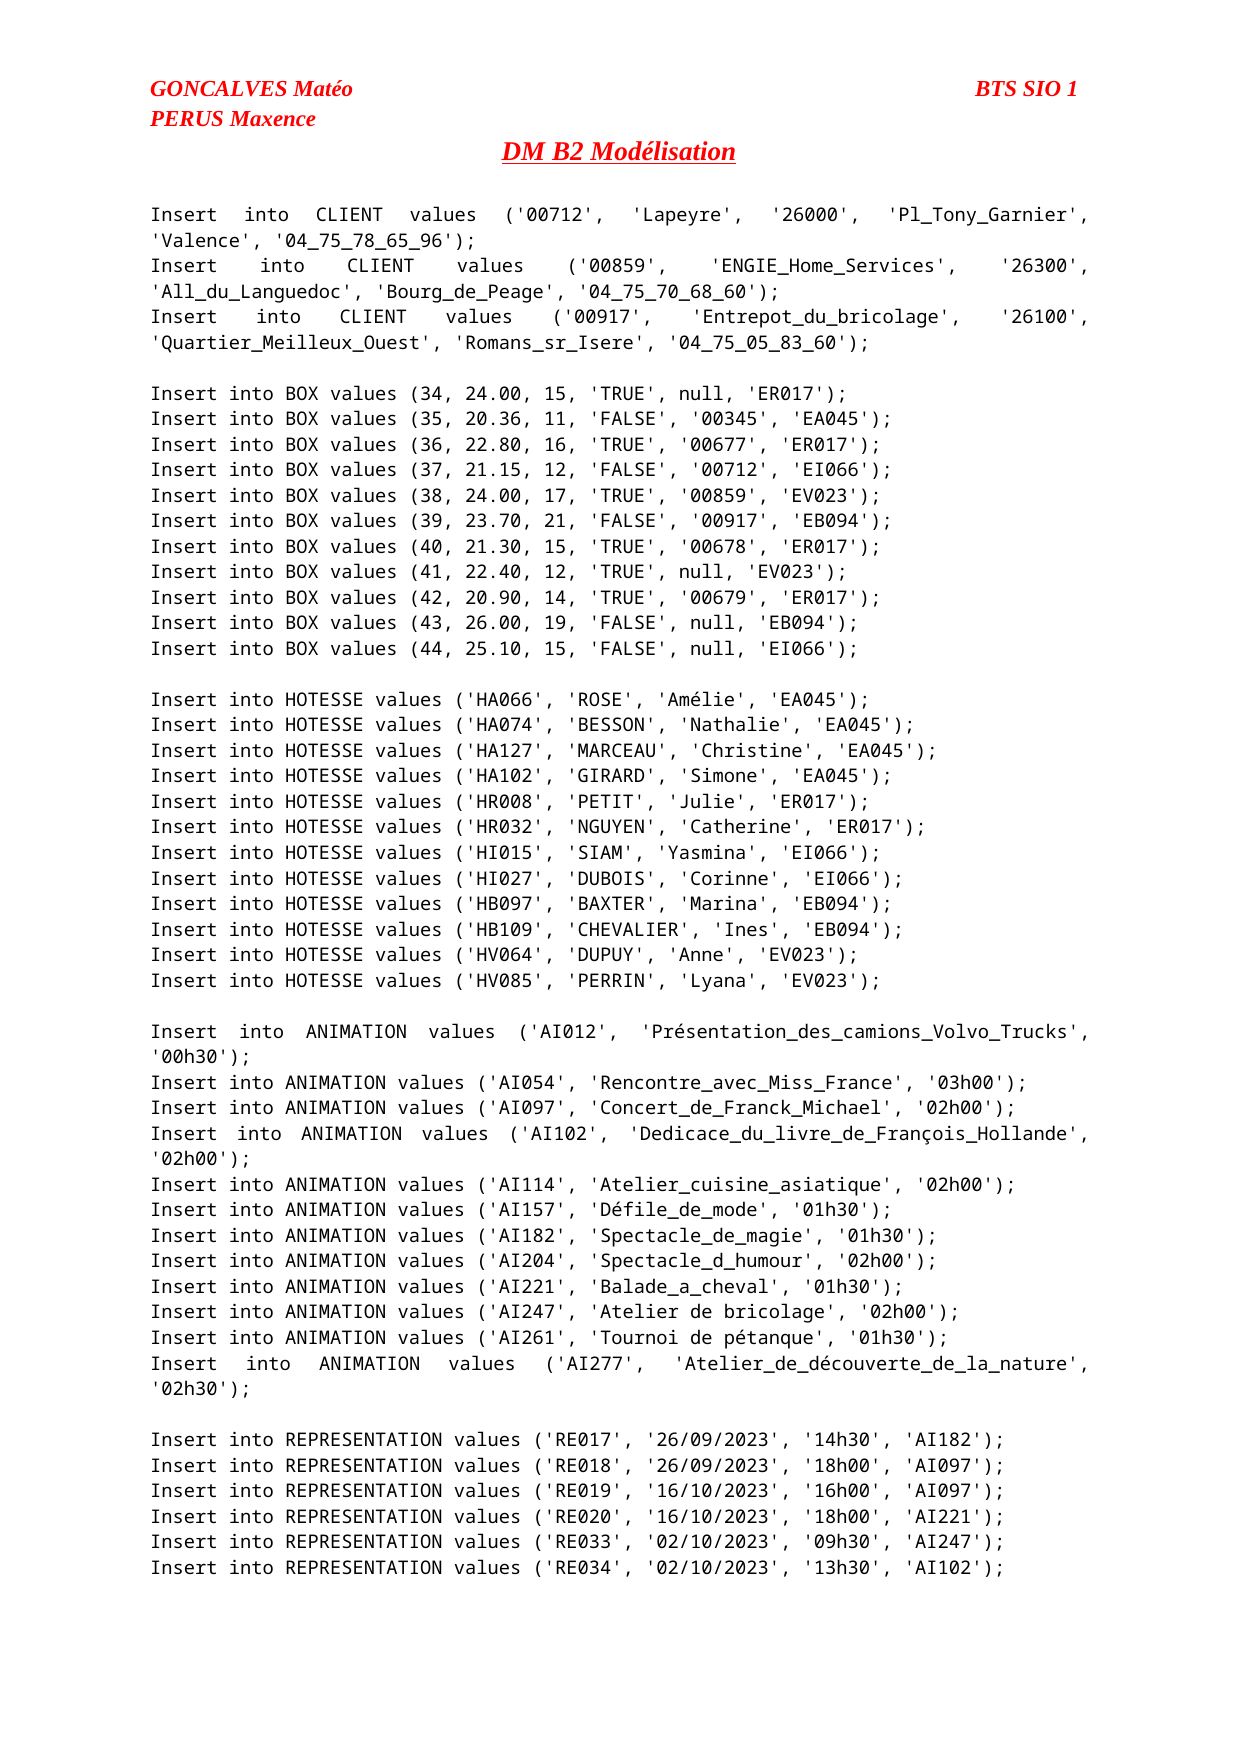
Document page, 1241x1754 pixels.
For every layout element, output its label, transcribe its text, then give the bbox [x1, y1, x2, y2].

text Insert into BOX values (36, 22.80, 16, 'TRUE', '00677', 'ER017'); [150, 431, 1090, 457]
text Insert into HOTESSE values ('HA066', 'ROSE', 'Amélie', 'EA045'); [150, 686, 1090, 712]
text Insert into BOX values (34, 24.00, 15, 'TRUE', null, 'ER017'); [150, 380, 1090, 406]
text Insert into BOX values (44, 25.10, 15, 'FALSE', null, 'EI066'); [150, 635, 1090, 661]
text Insert into REPRESENTATION values ('RE019', '16/10/2023', '16h00', 'AI097'); [150, 1477, 1090, 1503]
text Insert into HOTESSE values ('HR008', 'PETIT', 'Julie', 'ER017'); [150, 788, 1090, 814]
text Insert into REPRESENTATION values ('RE017', '26/09/2023', '14h30', 'AI182'); [150, 1426, 1090, 1452]
text Insert into BOX values (35, 20.36, 11, 'FALSE', '00345', 'EA045'); [150, 406, 1090, 431]
text Insert into ANIMATION values ('AI277', 'Atelier_de_découverte_de_la_nature', '02h30'); [150, 1350, 1090, 1401]
text Insert into ANIMATION values ('AI012', 'Présentation_des_camions_Volvo_Trucks', '00h30'); [150, 1018, 1090, 1069]
text Insert into BOX values (37, 21.15, 12, 'FALSE', '00712', 'EI066'); [150, 457, 1090, 482]
text Insert into ANIMATION values ('AI097', 'Concert_de_Franck_Michael', '02h00'); [150, 1094, 1090, 1120]
text Insert into BOX values (41, 22.40, 12, 'TRUE', null, 'EV023'); [150, 559, 1090, 584]
text Insert into ANIMATION values ('AI221', 'Balade_a_cheval', '01h30'); [150, 1273, 1090, 1299]
text Insert into REPRESENTATION values ('RE034', '02/10/2023', '13h30', 'AI102'); [150, 1554, 1090, 1579]
text Insert into CLIENT values ('00712', 'Lapeyre', '26000', 'Pl_Tony_Garnier', 'Valence', '04_75_78_65_96'); [150, 201, 1090, 252]
text Insert into HOTESSE values ('HV085', 'PERRIN', 'Lyana', 'EV023'); [150, 967, 1090, 992]
text Insert into ANIMATION values ('AI054', 'Rencontre_avec_Miss_France', '03h00'); [150, 1069, 1090, 1094]
text Insert into HOTESSE values ('HI015', 'SIAM', 'Yasmina', 'EI066'); [150, 839, 1090, 865]
text Insert into BOX values (38, 24.00, 17, 'TRUE', '00859', 'EV023'); [150, 482, 1090, 508]
text Insert into ANIMATION values ('AI247', 'Atelier de bricolage', '02h00'); [150, 1299, 1090, 1324]
text Insert into HOTESSE values ('HB109', 'CHEVALIER', 'Ines', 'EB094'); [150, 916, 1090, 941]
text Insert into ANIMATION values ('AI182', 'Spectacle_de_magie', '01h30'); [150, 1222, 1090, 1248]
text Insert into BOX values (43, 26.00, 19, 'FALSE', null, 'EB094'); [150, 610, 1090, 635]
text Insert into ANIMATION values ('AI261', 'Tournoi de pétanque', '01h30'); [150, 1324, 1090, 1350]
text Insert into HOTESSE values ('HA127', 'MARCEAU', 'Christine', 'EA045'); [150, 737, 1090, 763]
text Insert into REPRESENTATION values ('RE020', '16/10/2023', '18h00', 'AI221'); [150, 1503, 1090, 1528]
text Insert into ANIMATION values ('AI204', 'Spectacle_d_humour', '02h00'); [150, 1248, 1090, 1273]
text Insert into HOTESSE values ('HB097', 'BAXTER', 'Marina', 'EB094'); [150, 890, 1090, 916]
text Insert into HOTESSE values ('HR032', 'NGUYEN', 'Catherine', 'ER017'); [150, 814, 1090, 839]
text Insert into CLIENT values ('00917', 'Entrepot_du_bricolage', '26100', 'Quartier_Meilleux_Ouest', 'Romans_sr_Isere', '04_75_05_83_60'); [150, 303, 1090, 354]
text Insert into REPRESENTATION values ('RE033', '02/10/2023', '09h30', 'AI247'); [150, 1528, 1090, 1554]
text Insert into CLIENT values ('00859', 'ENGIE_Home_Services', '26300', 'All_du_Languedoc', 'Bourg_de_Peage', '04_75_70_68_60'); [150, 252, 1090, 303]
text Insert into BOX values (39, 23.70, 21, 'FALSE', '00917', 'EB094'); [150, 508, 1090, 533]
text Insert into HOTESSE values ('HA102', 'GIRARD', 'Simone', 'EA045'); [150, 763, 1090, 788]
text Insert into HOTESSE values ('HV064', 'DUPUY', 'Anne', 'EV023'); [150, 941, 1090, 967]
text Insert into HOTESSE values ('HA074', 'BESSON', 'Nathalie', 'EA045'); [150, 712, 1090, 737]
text Insert into BOX values (40, 21.30, 15, 'TRUE', '00678', 'ER017'); [150, 533, 1090, 559]
text Insert into HOTESSE values ('HI027', 'DUBOIS', 'Corinne', 'EI066'); [150, 865, 1090, 890]
text Insert into ANIMATION values ('AI114', 'Atelier_cuisine_asiatique', '02h00'); [150, 1171, 1090, 1197]
text Insert into REPRESENTATION values ('RE018', '26/09/2023', '18h00', 'AI097'); [150, 1452, 1090, 1477]
text Insert into ANIMATION values ('AI102', 'Dedicace_du_livre_de_François_Hollande', '02h00'); [150, 1120, 1090, 1171]
text Insert into BOX values (42, 20.90, 14, 'TRUE', '00679', 'ER017'); [150, 584, 1090, 610]
text Insert into ANIMATION values ('AI157', 'Défile_de_mode', '01h30'); [150, 1197, 1090, 1222]
